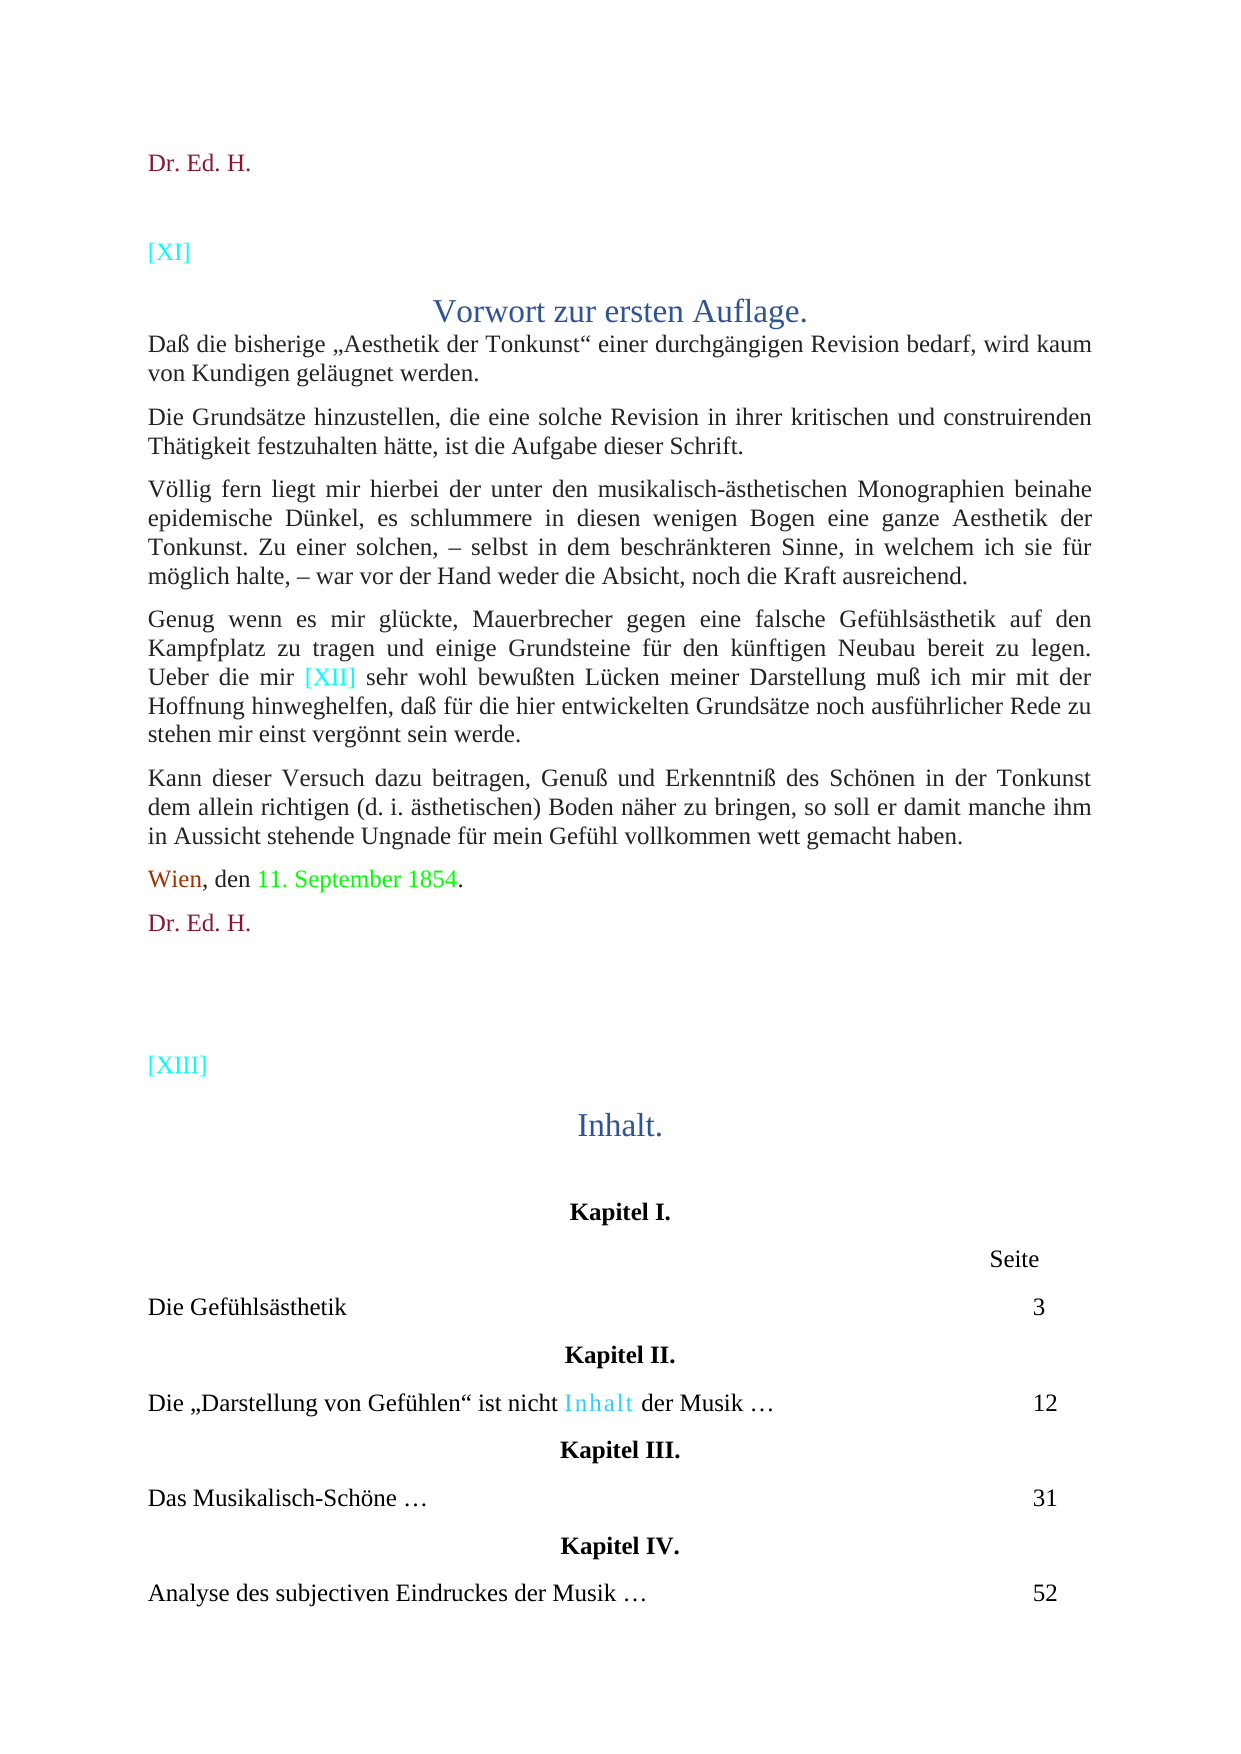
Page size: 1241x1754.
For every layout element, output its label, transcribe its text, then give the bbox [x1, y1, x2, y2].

text Seite [885, 1244, 1093, 1273]
text Dr. Ed. H. [148, 148, 1093, 176]
text Daß die bisherige „Aesthetik der Tonkunst“ einer durchgängigen Revision bedarf, wird kaum von Kundigen geläugnet werden. [148, 329, 1093, 387]
text Kapitel II. [148, 1340, 1093, 1369]
text [XIII] [148, 1050, 1093, 1078]
text Das Musikalisch-Schöne … 31 [148, 1483, 1093, 1512]
text Wien, den 11. September 1854. [148, 864, 1093, 893]
subtitle Inhalt. [148, 1106, 1093, 1144]
text Kann dieser Versuch dazu beitragen, Genuß und Erkenntniß des Schönen in der Tonkunst dem allein richtigen (d. i. ästhetischen) Boden näher zu bringen, so soll er damit manche ihm in Aussicht stehende Ungnade für mein Gefühl vollkommen wett gemacht haben. [148, 763, 1093, 849]
text Völlig fern liegt mir hierbei der unter den musikalisch-ästhetischen Monographien beinahe epidemische Dünkel, es schlummere in diesen wenigen Bogen eine ganze Aesthetik der Tonkunst. Zu einer solchen, – selbst in dem beschränkteren Sinne, in welchem ich sie für möglich halte, – war vor der Hand weder die Absicht, noch die Kraft ausreichend. [148, 474, 1093, 589]
text Die „Darstellung von Gefühlen“ ist nicht Inhalt der Musik … 12 [148, 1388, 1093, 1416]
text Kapitel IV. [148, 1531, 1093, 1559]
text [XI] [148, 237, 1093, 266]
text Kapitel I. [148, 1197, 1093, 1226]
text Die Grundsätze hinzustellen, die eine solche Revision in ihrer kritischen und construirenden Thätigkeit festzuhalten hätte, ist die Aufgabe dieser Schrift. [148, 402, 1093, 459]
text Genug wenn es mir glückte, Mauerbrecher gegen eine falsche Gefühlsästhetik auf den Kampfplatz zu tragen und einige Grundsteine für den künftigen Neubau bereit zu legen. Ueber die mir [XII] sehr wohl bewußten Lücken meiner Darstellung muß ich mir mit der Hoffnung hinweghelfen, daß für die hier entwickelten Grundsätze noch ausführlicher Rede zu stehen mir einst vergönnt sein werde. [148, 604, 1093, 748]
text Die Gefühlsästhetik 3 [148, 1292, 1093, 1321]
text Analyse des subjectiven Eindruckes der Musik … 52 [148, 1578, 1093, 1607]
subtitle Vorwort zur ersten Auflage. [148, 291, 1093, 329]
text Kapitel III. [148, 1435, 1093, 1464]
text Dr. Ed. H. [148, 908, 1093, 937]
